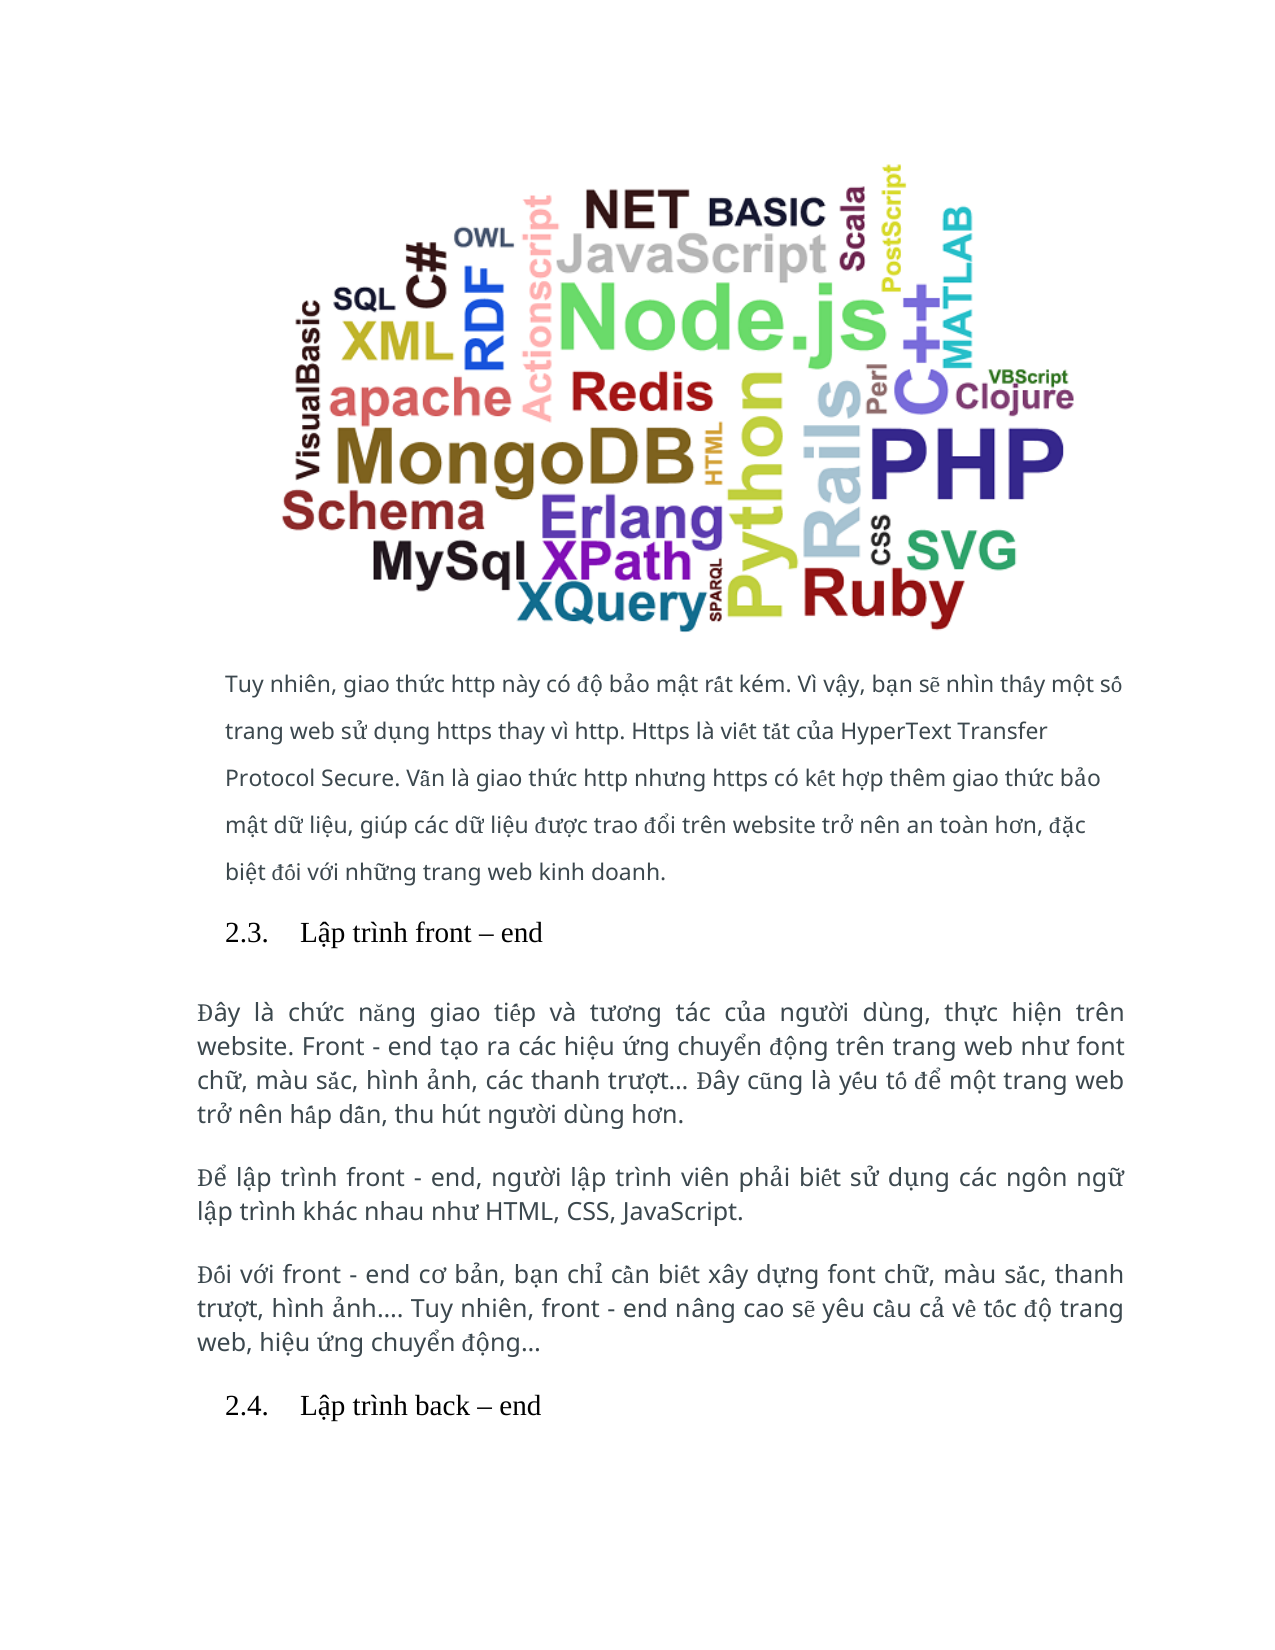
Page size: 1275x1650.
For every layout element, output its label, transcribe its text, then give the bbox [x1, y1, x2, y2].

list Lập trình back – end [225, 1388, 1125, 1422]
text Tuy nhiên, giao thức http này có độ bảo mật rất kém. Vì vậy, bạn sẽ nhìn thấy một số trang web sử dụng https thay vì http. Https là viết tắt của HyperText Transfer Protocol Secure. Vẫn là giao thức http nhưng https có kết hợp thêm giao thức bảo mật dữ liệu, giúp các dữ liệu được trao đổi trên website trở nên an toàn hơn, đặc biệt đối với những trang web kinh doanh. [225, 668, 1125, 887]
text Để lập trình front - end, người lập trình viên phải biết sử dụng các ngôn ngữ lập trình khác nhau như HTML, CSS, JavaScript. [197, 1160, 1125, 1228]
list Lập trình front – end [225, 915, 1125, 948]
text Đây là chức năng giao tiếp và tương tác của người dùng, thực hiện trên website. Front - end tạo ra các hiệu ứng chuyển động trên trang web như font chữ, màu sắc, hình ảnh, các thanh trượt… Đây cũng là yếu tố để một trang web trở nên hấp dẫn, thu hút người dùng hơn. [197, 994, 1125, 1131]
text Đối với front - end cơ bản, bạn chỉ cần biết xây dựng font chữ, màu sắc, thanh trượt, hình ảnh…. Tuy nhiên, front - end nâng cao sẽ yêu cầu cả về tốc độ trang web, hiệu ứng chuyển động… [197, 1257, 1125, 1359]
picture [267, 150, 1083, 642]
